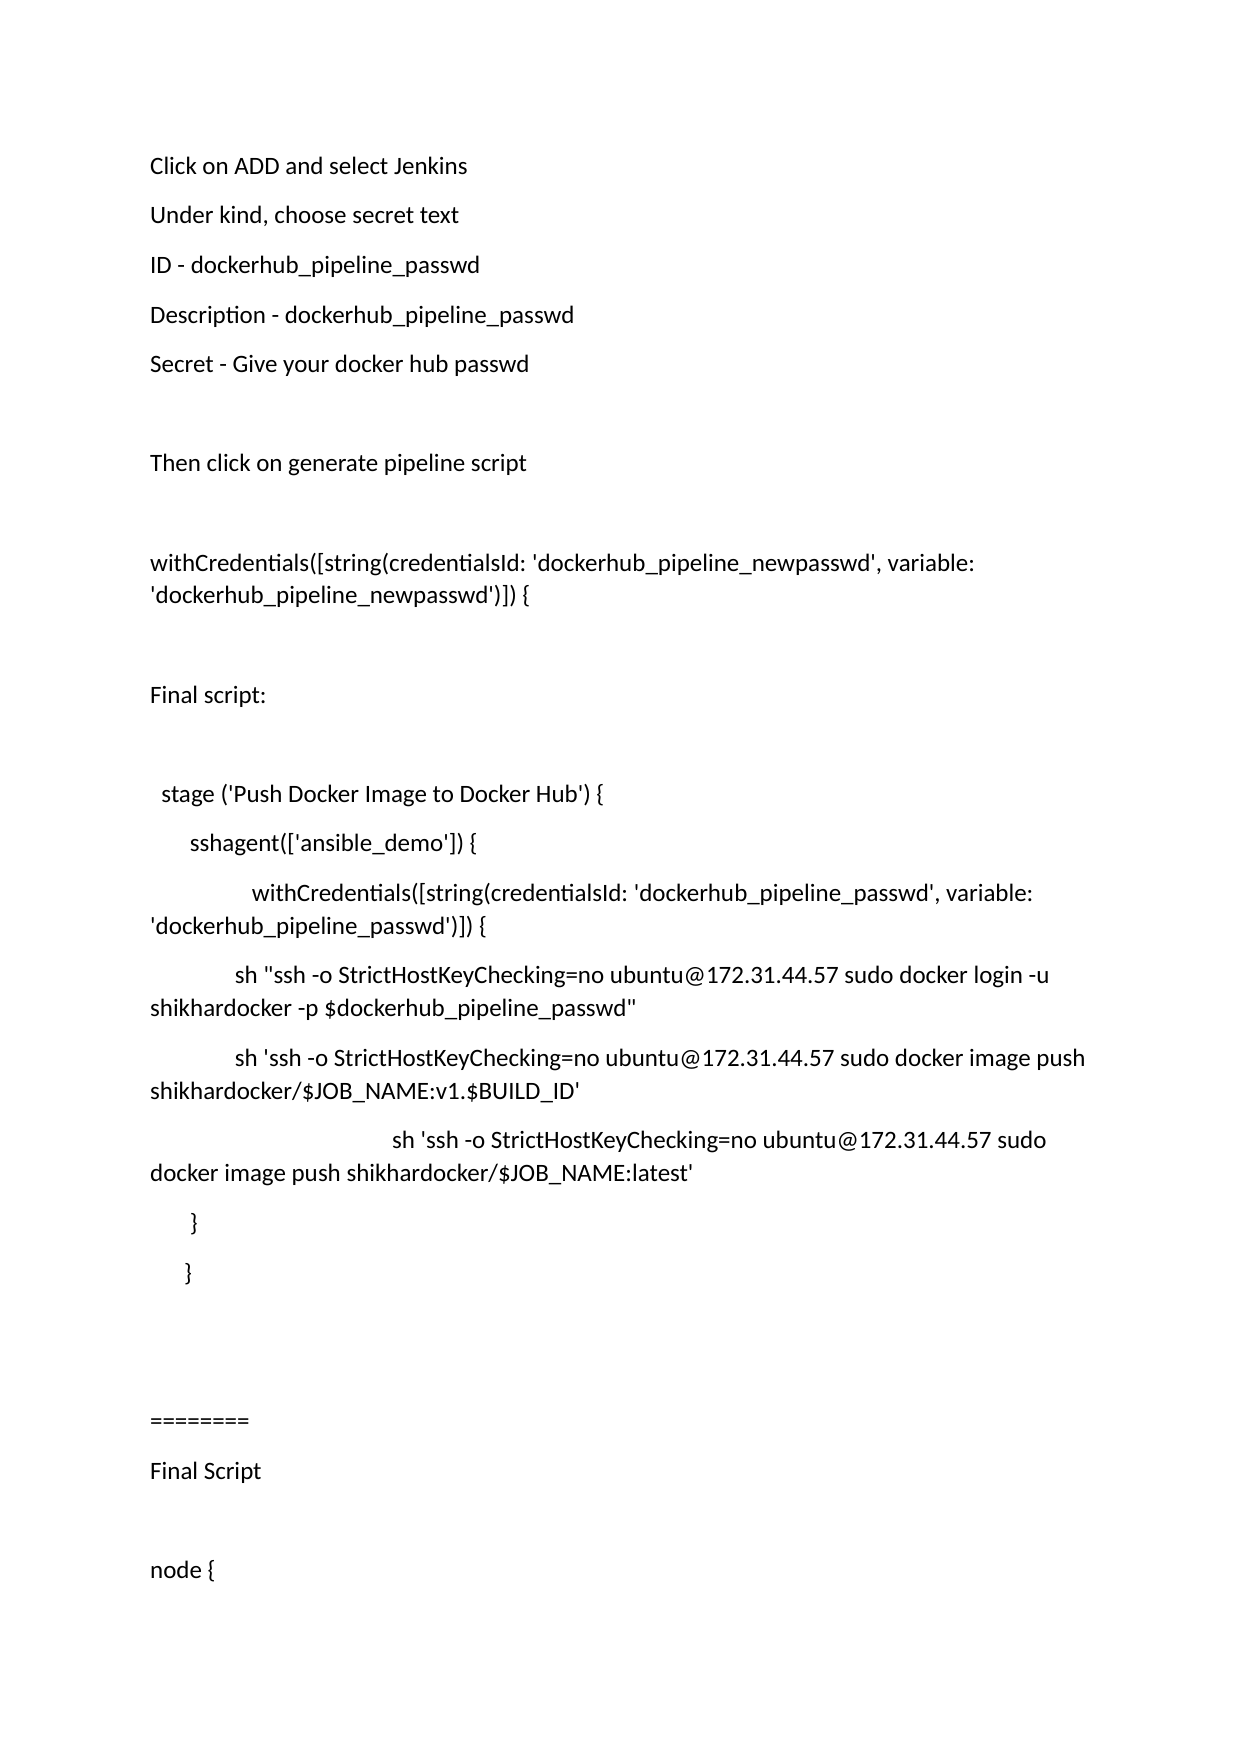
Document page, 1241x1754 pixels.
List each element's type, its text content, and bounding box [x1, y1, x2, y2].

text } [150, 1207, 1090, 1238]
text sh 'ssh -o StrictHostKeyChecking=no ubuntu@172.31.44.57 sudo docker image push shikhardocker/$JOB_NAME:v1.$BUILD_ID' [150, 1042, 1090, 1106]
text withCredentials([string(credentialsId: 'dockerhub_pipeline_newpasswd', variable: 'dockerhub_pipeline_newpasswd')]) { [150, 547, 1090, 610]
text Then click on generate pipeline script [150, 447, 1090, 478]
text withCredentials([string(credentialsId: 'dockerhub_pipeline_passwd', variable: 'dockerhub_pipeline_passwd')]) { [150, 877, 1090, 941]
text Click on ADD and select Jenkins [150, 150, 1090, 181]
text ======== [150, 1405, 1090, 1436]
text Under kind, choose secret text [150, 199, 1090, 230]
text sh "ssh -o StrictHostKeyChecking=no ubuntu@172.31.44.57 sudo docker login -u shikhardocker -p $dockerhub_pipeline_passwd" [150, 959, 1090, 1023]
text Description - dockerhub_pipeline_passwd [150, 299, 1090, 329]
text ID - dockerhub_pipeline_passwd [150, 249, 1090, 280]
text Secret - Give your docker hub passwd [150, 348, 1090, 379]
text stage ('Push Docker Image to Docker Hub') { [150, 778, 1090, 808]
text Final Script [150, 1455, 1090, 1486]
text node { [150, 1554, 1090, 1585]
text sshagent(['ansible_demo']) { [150, 827, 1090, 858]
text Final script: [150, 679, 1090, 709]
text } [150, 1257, 1090, 1287]
text sh 'ssh -o StrictHostKeyChecking=no ubuntu@172.31.44.57 sudo docker image push shikhardocker/$JOB_NAME:latest' [150, 1124, 1090, 1188]
